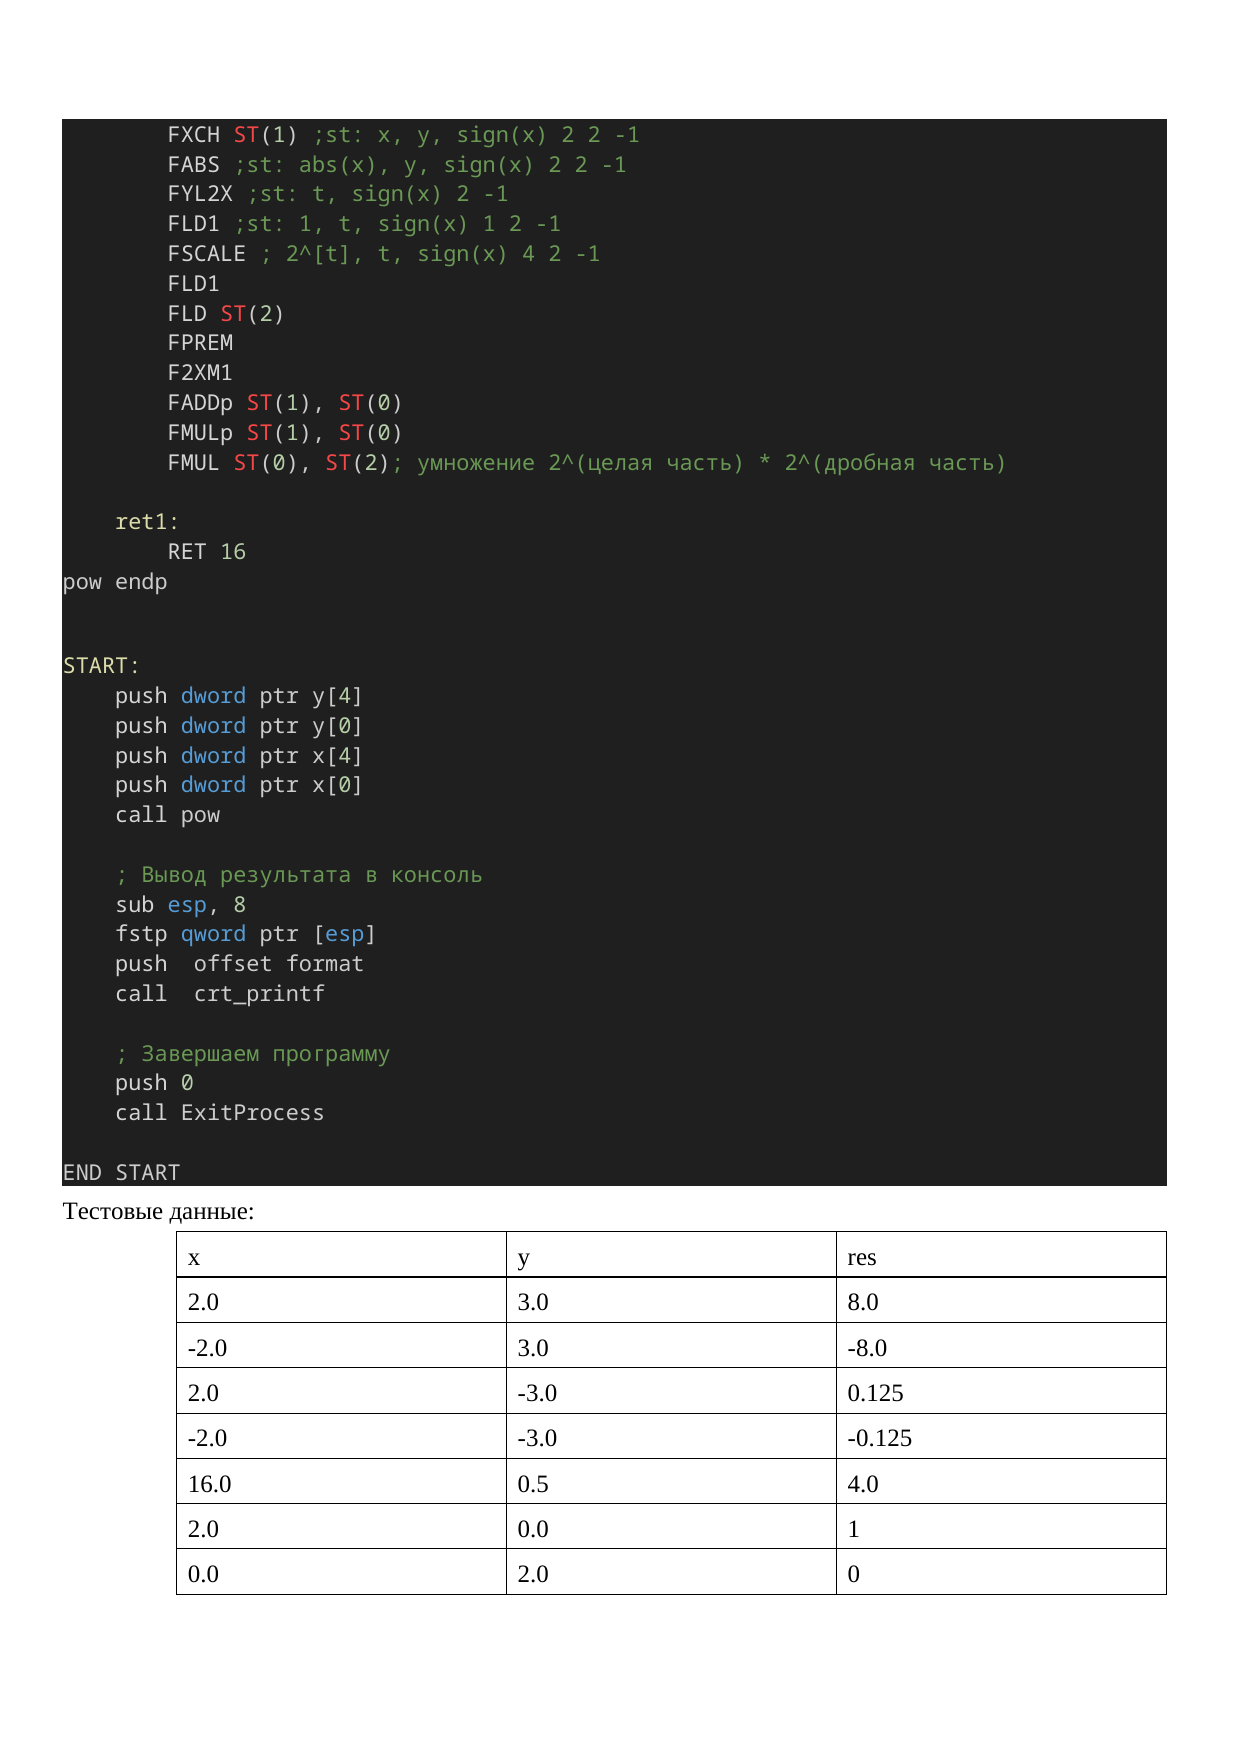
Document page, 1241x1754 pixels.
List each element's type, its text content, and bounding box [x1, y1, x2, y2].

text FMUL ST(0), ST(2); умножение 2^(целая часть) * 2^(дробная часть) [62, 446, 1167, 476]
text ret1: [62, 506, 1167, 536]
table_cell -8.0 [837, 1323, 1166, 1367]
text FYL2X ;st: t, sign(x) 2 -1 [62, 178, 1167, 208]
text push dword ptr x[0] [62, 769, 1167, 799]
table_cell 2.0 [177, 1368, 506, 1412]
table_cell 0.0 [507, 1504, 836, 1548]
table_header y [507, 1232, 836, 1276]
text RET 16 [62, 536, 1167, 566]
table_cell -3.0 [507, 1414, 836, 1458]
table_cell 0 [837, 1549, 1166, 1594]
text FSCALE ; 2^[t], t, sign(x) 4 2 -1 [62, 238, 1167, 268]
table_cell -0.125 [837, 1414, 1166, 1458]
text call ExitProcess [62, 1097, 1167, 1127]
text push dword ptr y[0] [62, 710, 1167, 739]
text FLD1 ;st: 1, t, sign(x) 1 2 -1 [62, 208, 1167, 238]
text push dword ptr x[4] [62, 739, 1167, 769]
text FABS ;st: abs(x), y, sign(x) 2 2 -1 [62, 148, 1167, 178]
table_cell 2.0 [177, 1504, 506, 1548]
text FXCH ST(1) ;st: x, y, sign(x) 2 2 -1 [62, 119, 1167, 148]
text call crt_printf [62, 978, 1167, 1008]
table_header res [837, 1232, 1166, 1276]
text FMULp ST(1), ST(0) [62, 417, 1167, 446]
table_cell -2.0 [177, 1323, 506, 1367]
text F2XM1 [62, 357, 1167, 387]
text ; Вывод результата в консоль [62, 859, 1167, 888]
text call pow [62, 799, 1167, 829]
text push dword ptr y[4] [62, 680, 1167, 710]
text ; Завершаем программу [62, 1037, 1167, 1067]
text push 0 [62, 1067, 1167, 1097]
text fstp qword ptr [esp] [62, 918, 1167, 948]
text Тестовые данные: [62, 1196, 1153, 1225]
text FADDp ST(1), ST(0) [62, 387, 1167, 417]
table_cell 16.0 [177, 1459, 506, 1503]
table_cell 4.0 [837, 1459, 1166, 1503]
table_cell 0.0 [177, 1549, 506, 1594]
text FLD1 [62, 268, 1167, 297]
table_cell 3.0 [507, 1323, 836, 1367]
text FPREM [62, 327, 1167, 357]
table_cell 8.0 [837, 1278, 1166, 1322]
text sub esp, 8 [62, 888, 1167, 918]
text pow endp [62, 566, 1167, 595]
text END START [62, 1157, 1167, 1186]
table_cell 2.0 [177, 1278, 506, 1322]
text FLD ST(2) [62, 297, 1167, 327]
table_cell 0.5 [507, 1459, 836, 1503]
table_cell 3.0 [507, 1278, 836, 1322]
text START: [62, 650, 1167, 680]
table_cell 2.0 [507, 1549, 836, 1594]
table_cell -2.0 [177, 1414, 506, 1458]
table_cell 1 [837, 1504, 1166, 1548]
table_cell -3.0 [507, 1368, 836, 1412]
table_cell 0.125 [837, 1368, 1166, 1412]
text push offset format [62, 948, 1167, 978]
table_header x [177, 1232, 506, 1276]
